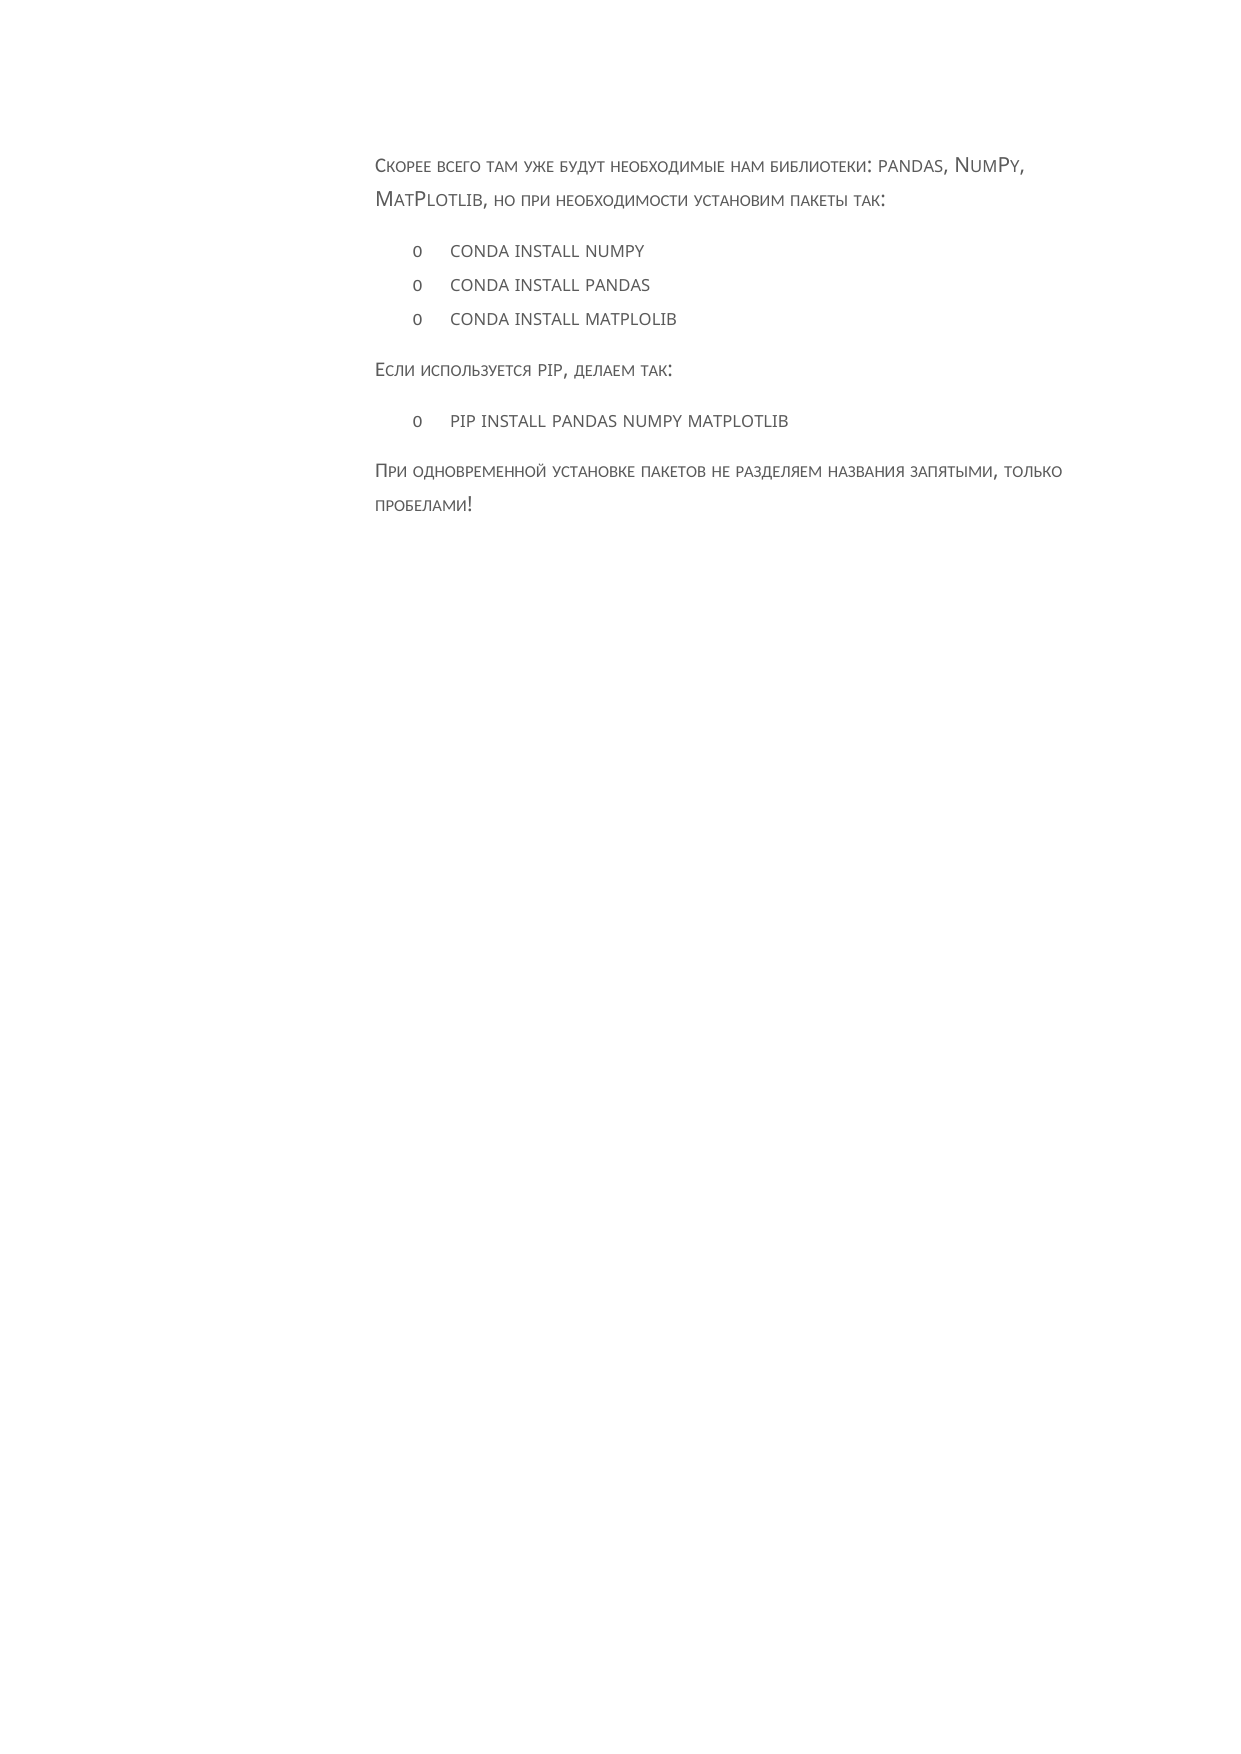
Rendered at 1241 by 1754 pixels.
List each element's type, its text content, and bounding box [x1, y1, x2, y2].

list conda install matplolib [412, 303, 1090, 332]
text Если используется pip, делаем так: [375, 354, 1090, 382]
list conda install numpy [412, 235, 1090, 263]
list conda install pandas [412, 269, 1090, 297]
text Скорее всего там уже будут необходимые нам библиотеки: pandas, NumPy, MatPlotlib, но при необходимости установим пакеты так: [375, 150, 1090, 212]
list pip install pandas numpy matplotlib [412, 405, 1090, 433]
text При одновременной установке пакетов не разделяем названия запятыми, только пробелами! [375, 456, 1090, 518]
